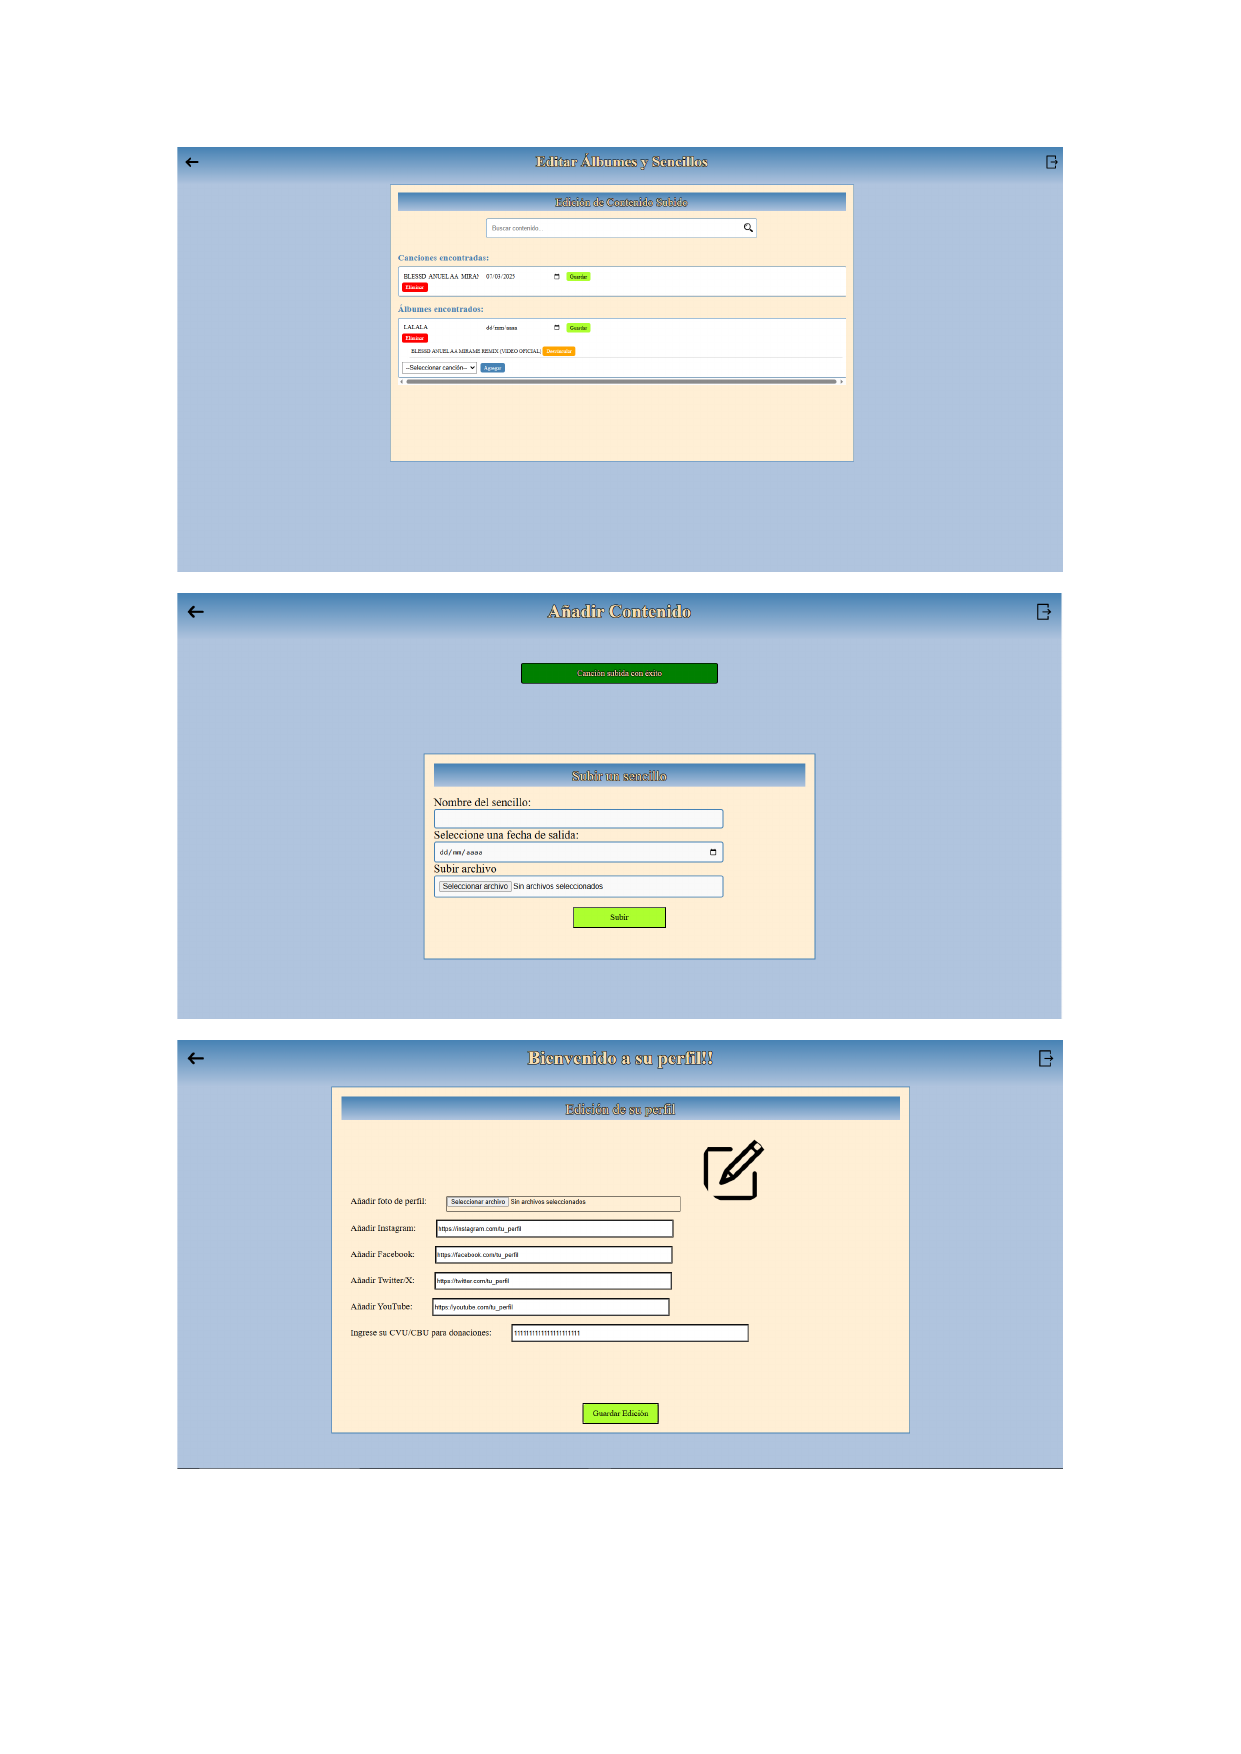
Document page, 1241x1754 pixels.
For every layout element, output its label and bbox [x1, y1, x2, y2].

picture [177, 593, 1063, 1019]
picture [177, 147, 1063, 572]
picture [177, 1040, 1063, 1469]
